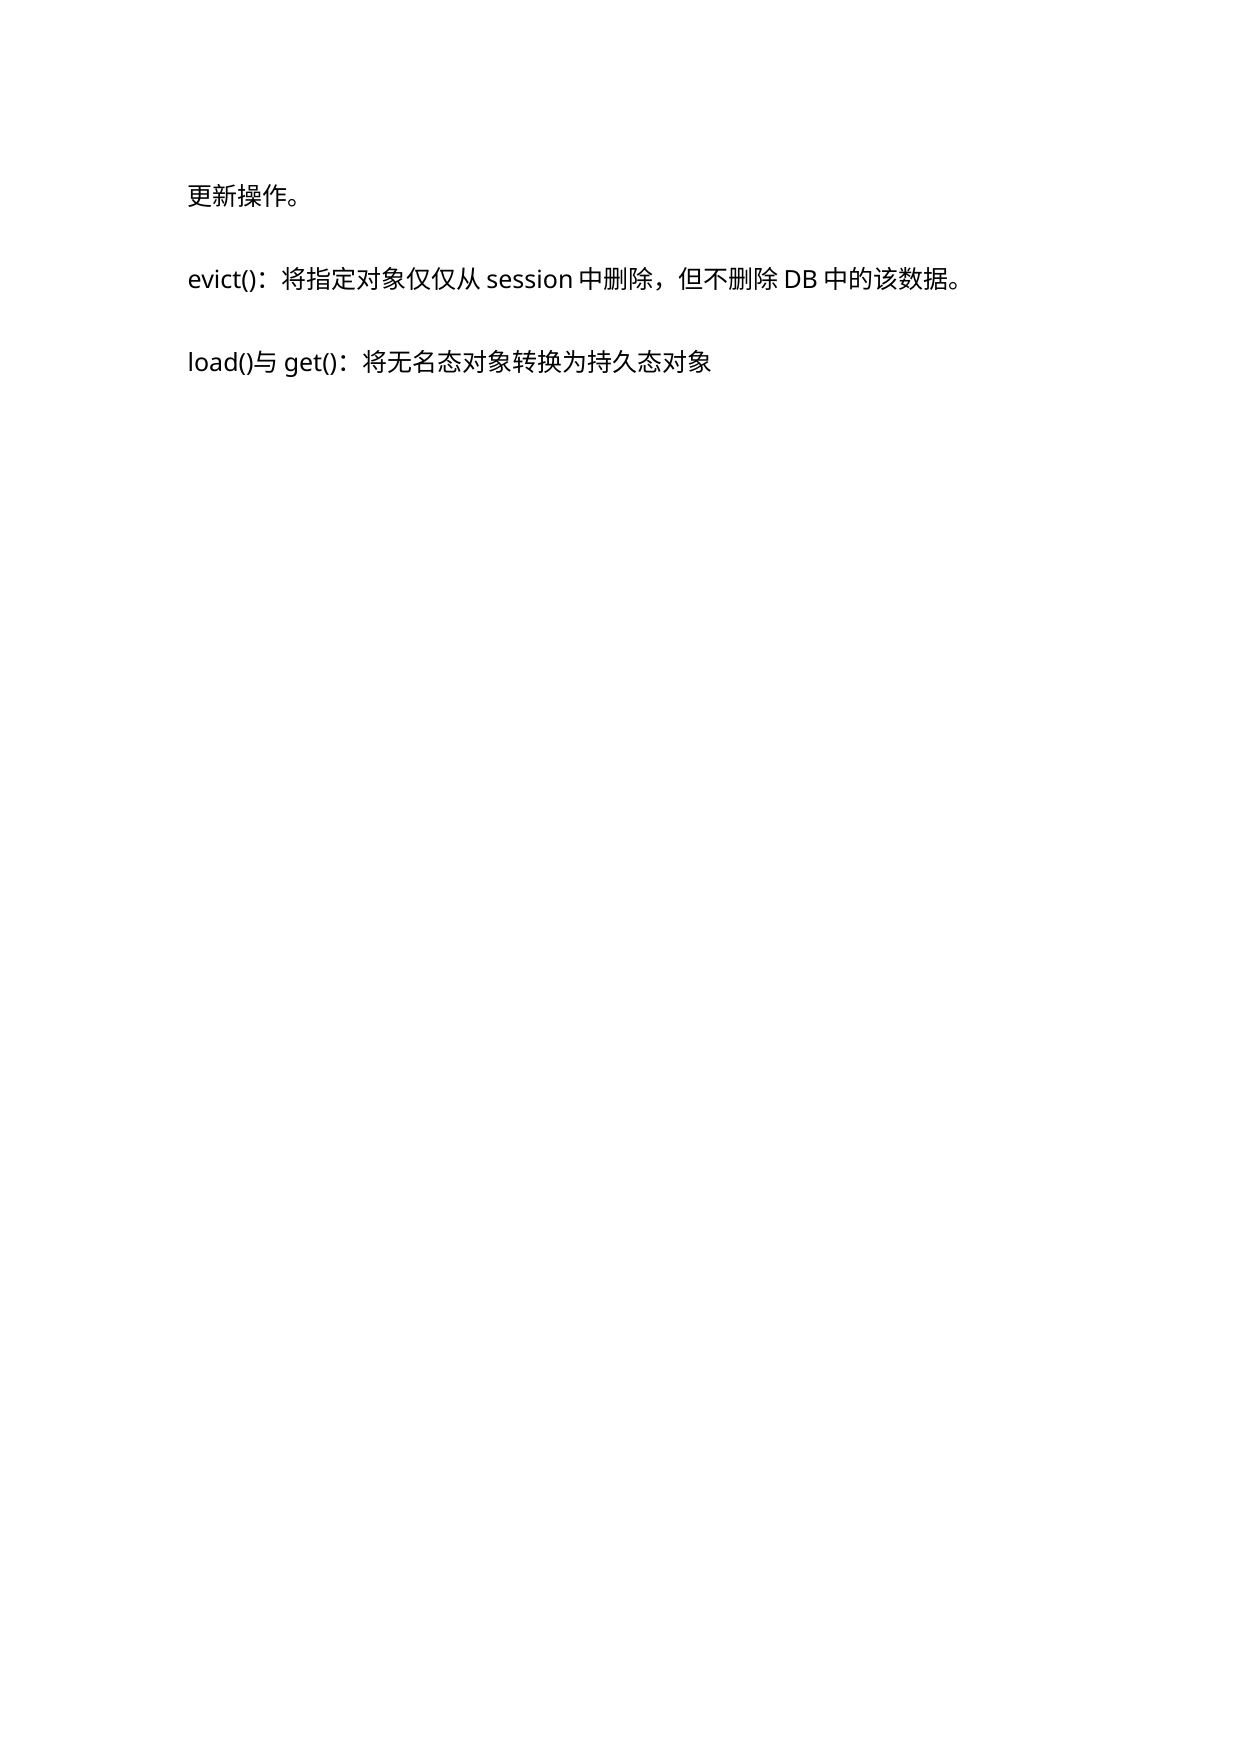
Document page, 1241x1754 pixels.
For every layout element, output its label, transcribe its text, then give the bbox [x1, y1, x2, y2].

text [187, 162, 1053, 227]
text evict()：将指定对象仅仅从session中删除，但不删除DB中的该数据。 [187, 245, 1053, 310]
text load()与get()：将无名态对象转换为持久态对象 [187, 328, 1053, 393]
